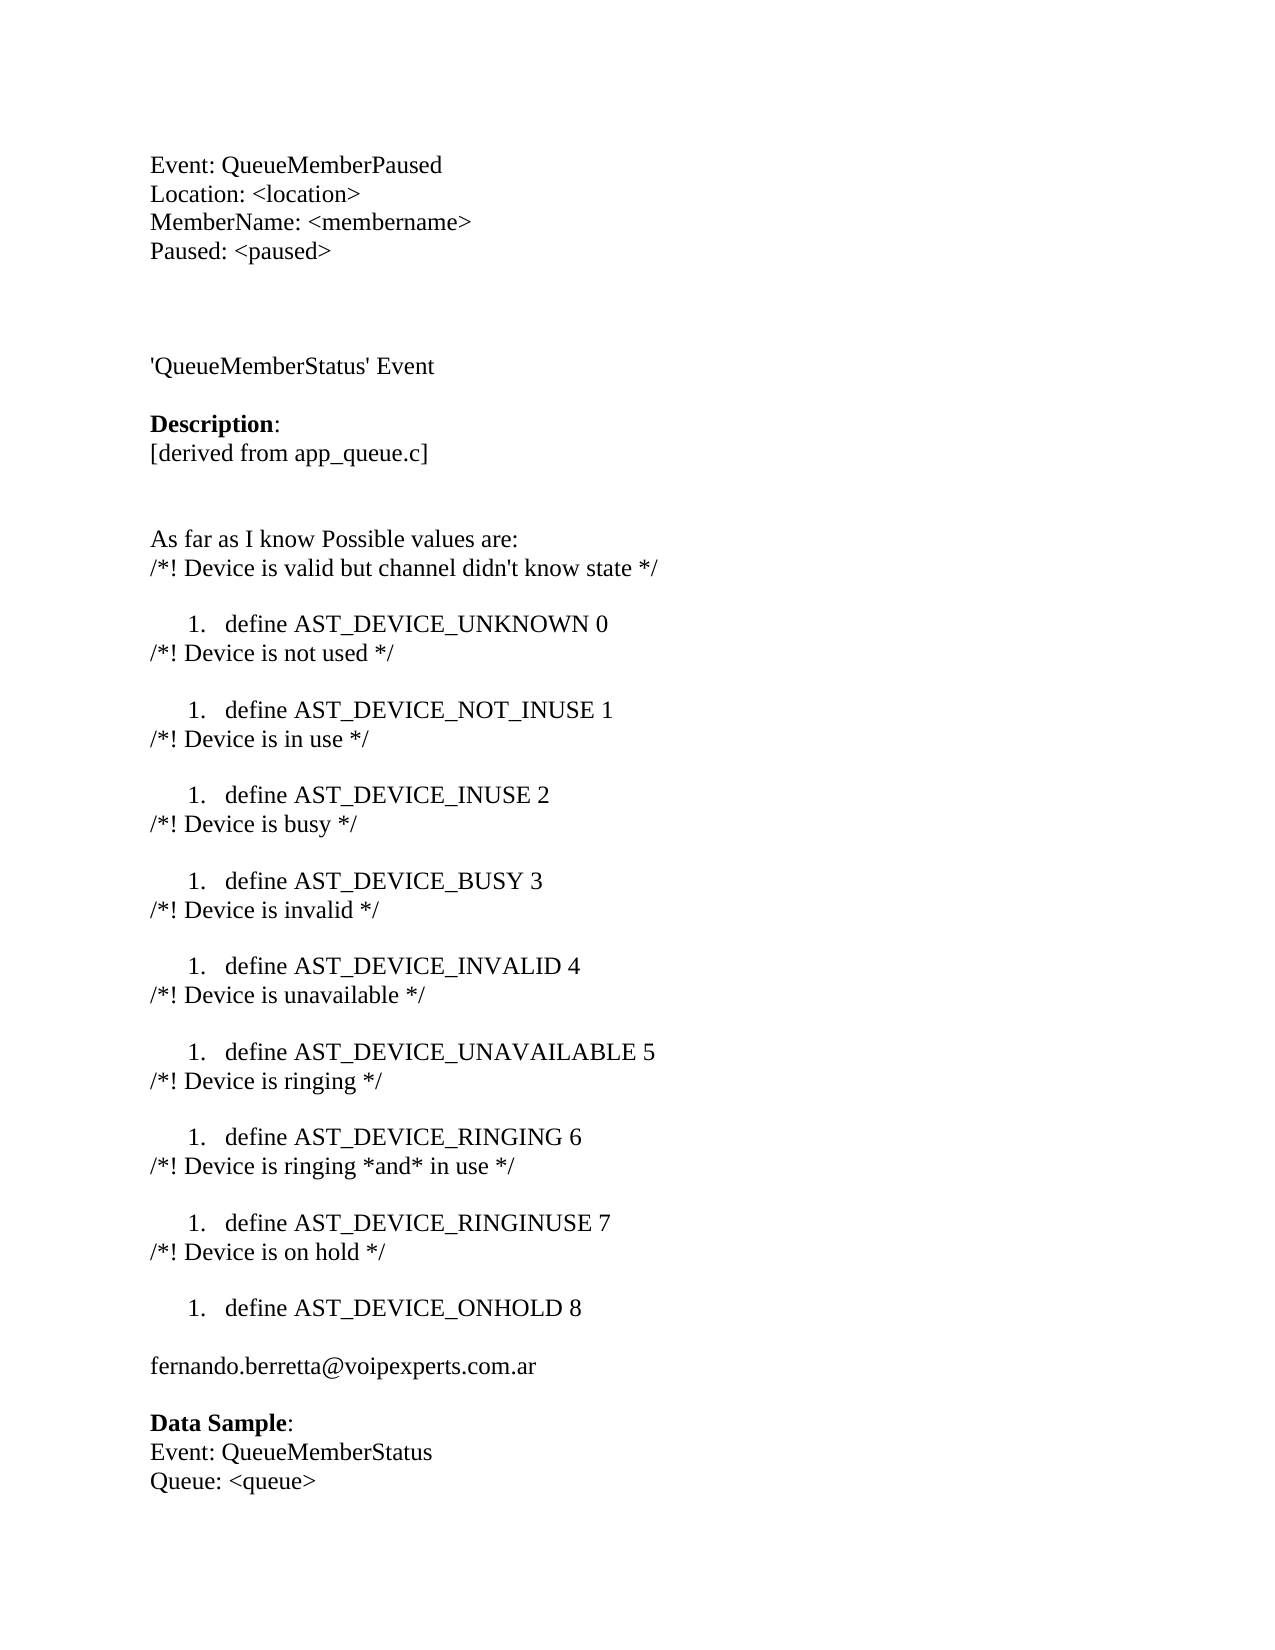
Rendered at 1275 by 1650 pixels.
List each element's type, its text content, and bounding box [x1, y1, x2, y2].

text /*! Device is on hold */ [150, 1237, 1125, 1293]
list define AST_DEVICE_BUSY 3 [187, 866, 1125, 895]
text 'QueueMemberStatus' Event [150, 351, 1125, 380]
text /*! Device is ringing */ [150, 1066, 1125, 1122]
text /*! Device is not used */ [150, 638, 1125, 695]
text /*! Device is ringing *and* in use */ [150, 1151, 1125, 1208]
list define AST_DEVICE_RINGINUSE 7 [187, 1208, 1125, 1237]
text Description: [derived from app_queue.c] As far as I know Possible values are: /*! Device is valid but channel didn't know state */ [150, 409, 1125, 609]
text /*! Device is unavailable */ [150, 980, 1125, 1037]
list define AST_DEVICE_INUSE 2 [187, 780, 1125, 809]
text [150, 1322, 1125, 1495]
list define AST_DEVICE_RINGING 6 [187, 1122, 1125, 1151]
list define AST_DEVICE_INVALID 4 [187, 951, 1125, 980]
list define AST_DEVICE_ONHOLD 8 [187, 1293, 1125, 1322]
list define AST_DEVICE_NOT_INUSE 1 [187, 695, 1125, 724]
text /*! Device is busy */ [150, 809, 1125, 866]
text /*! Device is in use */ [150, 724, 1125, 780]
text /*! Device is invalid */ [150, 895, 1125, 951]
list define AST_DEVICE_UNAVAILABLE 5 [187, 1037, 1125, 1066]
list define AST_DEVICE_UNKNOWN 0 [187, 609, 1125, 638]
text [150, 150, 1125, 322]
